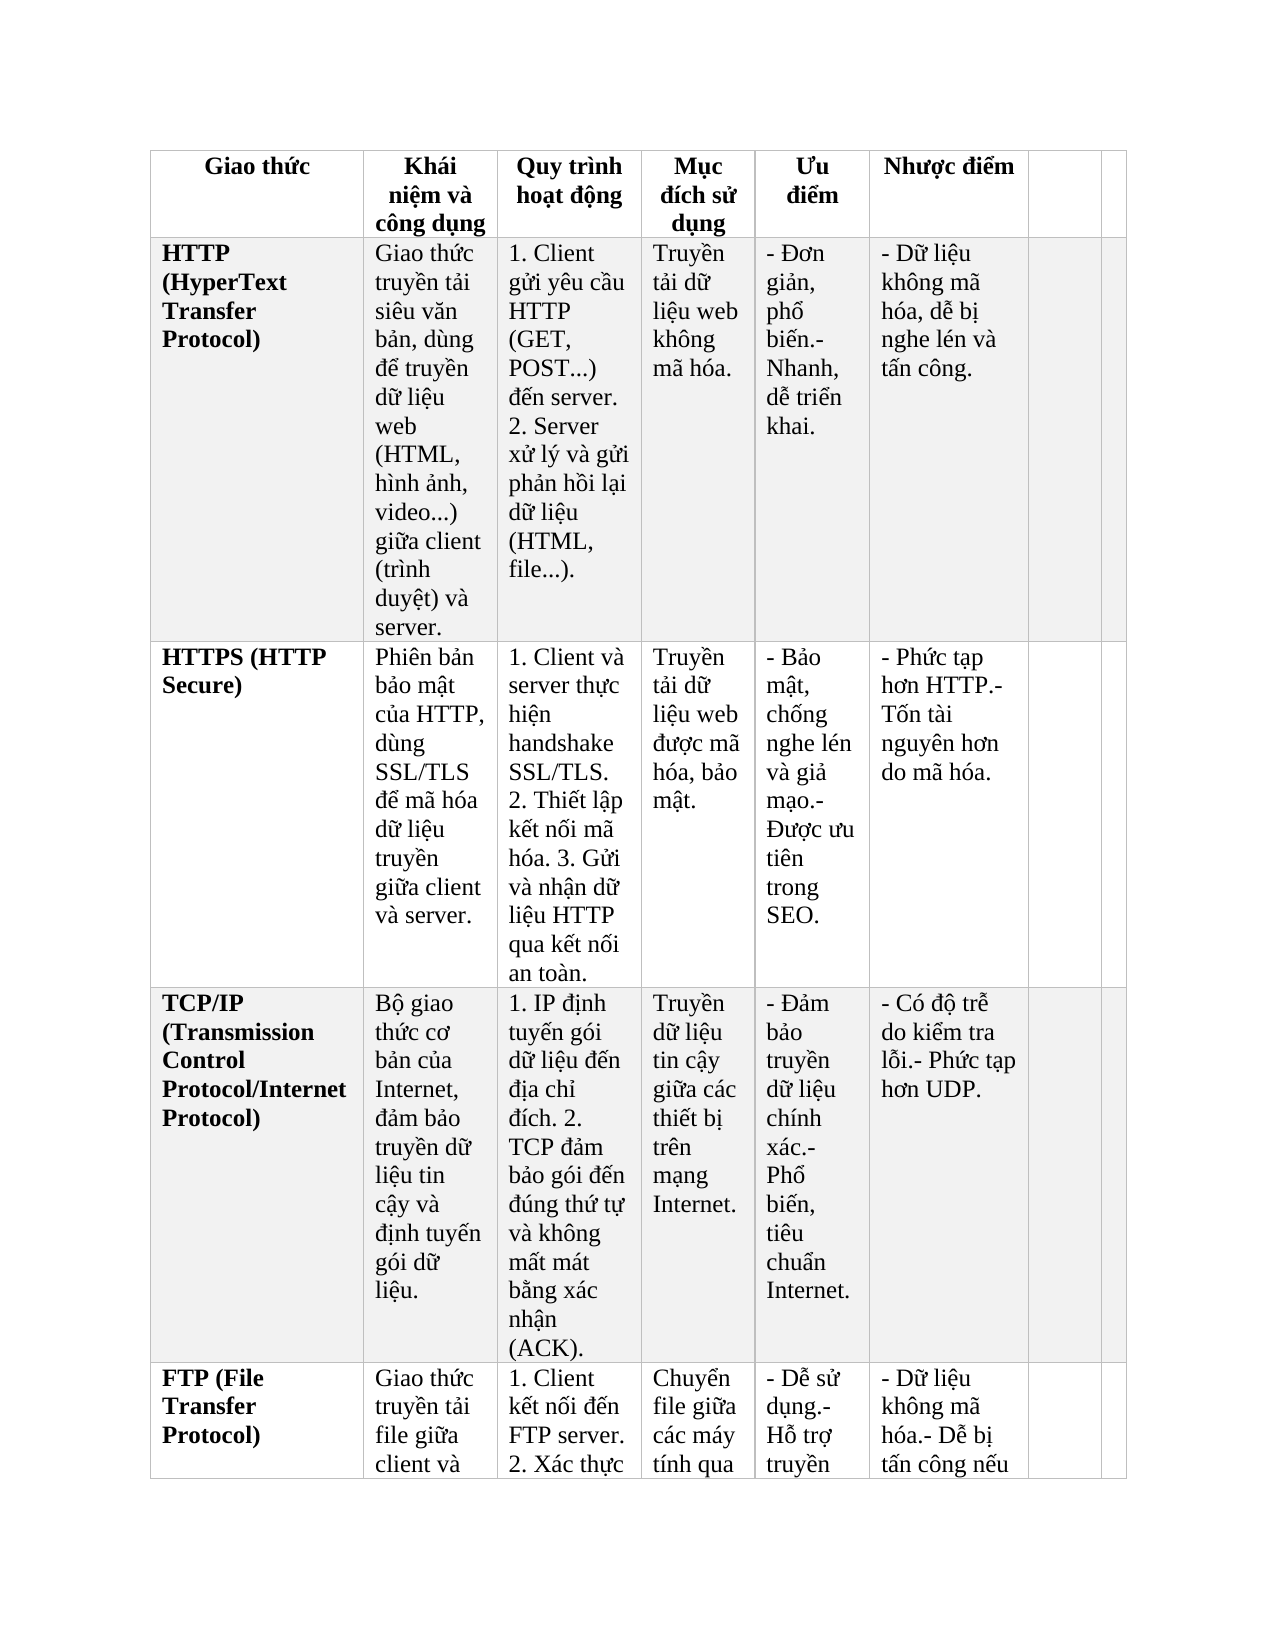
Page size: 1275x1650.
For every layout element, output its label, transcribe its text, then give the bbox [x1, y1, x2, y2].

table_cell 1. Client và server thực hiện handshake SSL/TLS. 2. Thiết lập kết nối mã hóa. 3. Gửi và nhận dữ liệu HTTP qua kết nối an toàn. [498, 642, 641, 987]
table_cell [1102, 642, 1126, 987]
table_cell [364, 1363, 497, 1478]
table_header [1102, 151, 1126, 237]
table_cell [1029, 988, 1101, 1362]
table_header Nhược điểm [870, 151, 1028, 237]
table_cell Truyền tải dữ liệu web được mã hóa, bảo mật. [642, 642, 754, 987]
table_header Mục đích sử dụng [642, 151, 754, 237]
table_cell [1102, 988, 1126, 1362]
table_cell HTTP (HyperText Transfer Protocol) [151, 238, 363, 641]
table_cell TCP/IP (Transmission Control Protocol/Internet Protocol) [151, 988, 363, 1362]
table_header Quy trình hoạt động [498, 151, 641, 237]
table_cell [1102, 238, 1126, 641]
table_cell HTTPS (HTTP Secure) [151, 642, 363, 987]
table_cell 1. IP định tuyến gói dữ liệu đến địa chỉ đích. 2. TCP đảm bảo gói đến đúng thứ tự và không mất mát bằng xác nhận (ACK). [498, 988, 641, 1362]
table_cell Truyền tải dữ liệu web không mã hóa. [642, 238, 754, 641]
table_cell - Dữ liệu không mã hóa, dễ bị nghe lén và tấn công. [870, 238, 1028, 641]
table_header Ưu điểm [756, 151, 869, 237]
table_cell [1029, 642, 1101, 987]
table_cell - Đảm bảo truyền dữ liệu chính xác.- Phổ biến, tiêu chuẩn Internet. [756, 988, 869, 1362]
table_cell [870, 1363, 1028, 1478]
table_header Khái niệm và công dụng [364, 151, 497, 237]
table_cell - Phức tạp hơn HTTP.- Tốn tài nguyên hơn do mã hóa. [870, 642, 1028, 987]
table_header Giao thức [151, 151, 363, 237]
table_cell - Bảo mật, chống nghe lén và giả mạo.- Được ưu tiên trong SEO. [756, 642, 869, 987]
table_header [1029, 151, 1101, 237]
table_cell - Có độ trễ do kiểm tra lỗi.- Phức tạp hơn UDP. [870, 988, 1028, 1362]
table_cell - Đơn giản, phổ biến.- Nhanh, dễ triển khai. [756, 238, 869, 641]
table_cell [1029, 1363, 1101, 1478]
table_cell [756, 1363, 869, 1478]
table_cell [498, 1363, 641, 1478]
table_cell Truyền dữ liệu tin cậy giữa các thiết bị trên mạng Internet. [642, 988, 754, 1362]
table_cell [1029, 238, 1101, 641]
table_cell Giao thức truyền tải siêu văn bản, dùng để truyền dữ liệu web (HTML, hình ảnh, video...) giữa client (trình duyệt) và server. [364, 238, 497, 641]
table_cell 1. Client gửi yêu cầu HTTP (GET, POST...) đến server. 2. Server xử lý và gửi phản hồi lại dữ liệu (HTML, file...). [498, 238, 641, 641]
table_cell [151, 1363, 363, 1478]
table_cell [1102, 1363, 1126, 1478]
table_cell Phiên bản bảo mật của HTTP, dùng SSL/TLS để mã hóa dữ liệu truyền giữa client và server. [364, 642, 497, 987]
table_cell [642, 1363, 754, 1478]
table_cell Bộ giao thức cơ bản của Internet, đảm bảo truyền dữ liệu tin cậy và định tuyến gói dữ liệu. [364, 988, 497, 1362]
